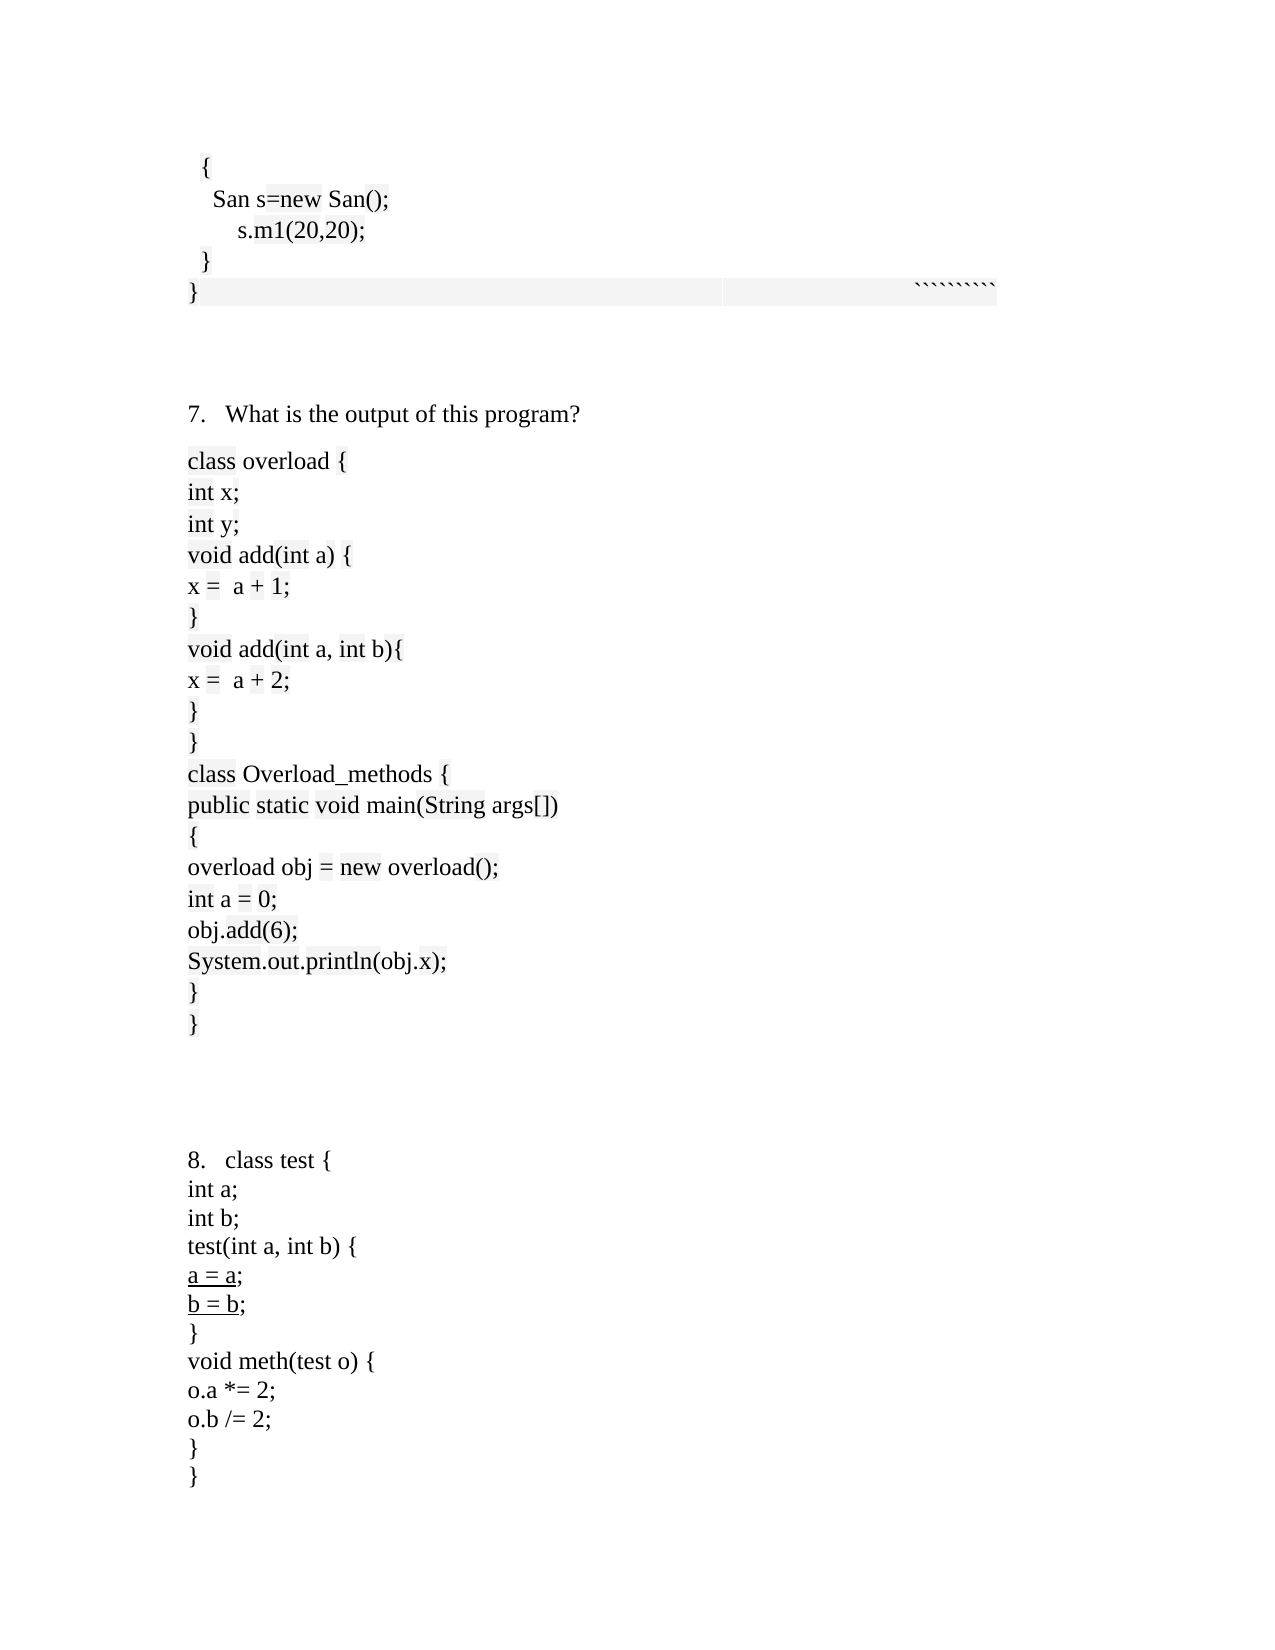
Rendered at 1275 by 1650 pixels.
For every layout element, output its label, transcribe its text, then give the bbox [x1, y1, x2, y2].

text obj.add(6); [187, 912, 1125, 944]
text } [187, 725, 1125, 756]
text x = a + 1; [187, 569, 1125, 600]
text o.a *= 2; [187, 1375, 1125, 1404]
text overload obj = new overload(); [187, 850, 1125, 881]
text } [187, 975, 1125, 1006]
text x = a + 2; [187, 662, 1125, 694]
text void meth(test o) { [187, 1346, 1125, 1375]
text o.b /= 2; [187, 1404, 1125, 1433]
text } `````````` [187, 275, 1125, 306]
text } [187, 694, 1125, 725]
list class test { [187, 1145, 1125, 1174]
text public static void main(String args[]) [187, 787, 1125, 819]
text void add(int a, int b){ [187, 631, 1125, 662]
text } [187, 1433, 1125, 1461]
text { [187, 819, 1125, 850]
text System.out.println(obj.x); [187, 944, 1125, 975]
text } [187, 1461, 1125, 1490]
text b = b; [187, 1289, 1125, 1318]
text } [187, 1006, 1125, 1037]
text } [187, 1318, 1125, 1346]
text int a; [187, 1174, 1125, 1203]
list What is the output of this program? [187, 391, 1125, 428]
text } [187, 600, 1125, 631]
text class overload { [187, 444, 1125, 475]
text s.m1(20,20); [187, 212, 1125, 244]
text a = a; [187, 1260, 1125, 1289]
text int b; [187, 1203, 1125, 1231]
text int x; [187, 475, 1125, 506]
text { [187, 150, 1125, 181]
text San s=new San(); [187, 181, 1125, 212]
text void add(int a) { [187, 537, 1125, 569]
text } [187, 244, 1125, 275]
text test(int a, int b) { [187, 1231, 1125, 1260]
text int a = 0; [187, 881, 1125, 912]
text class Overload_methods { [187, 756, 1125, 787]
text int y; [187, 506, 1125, 537]
